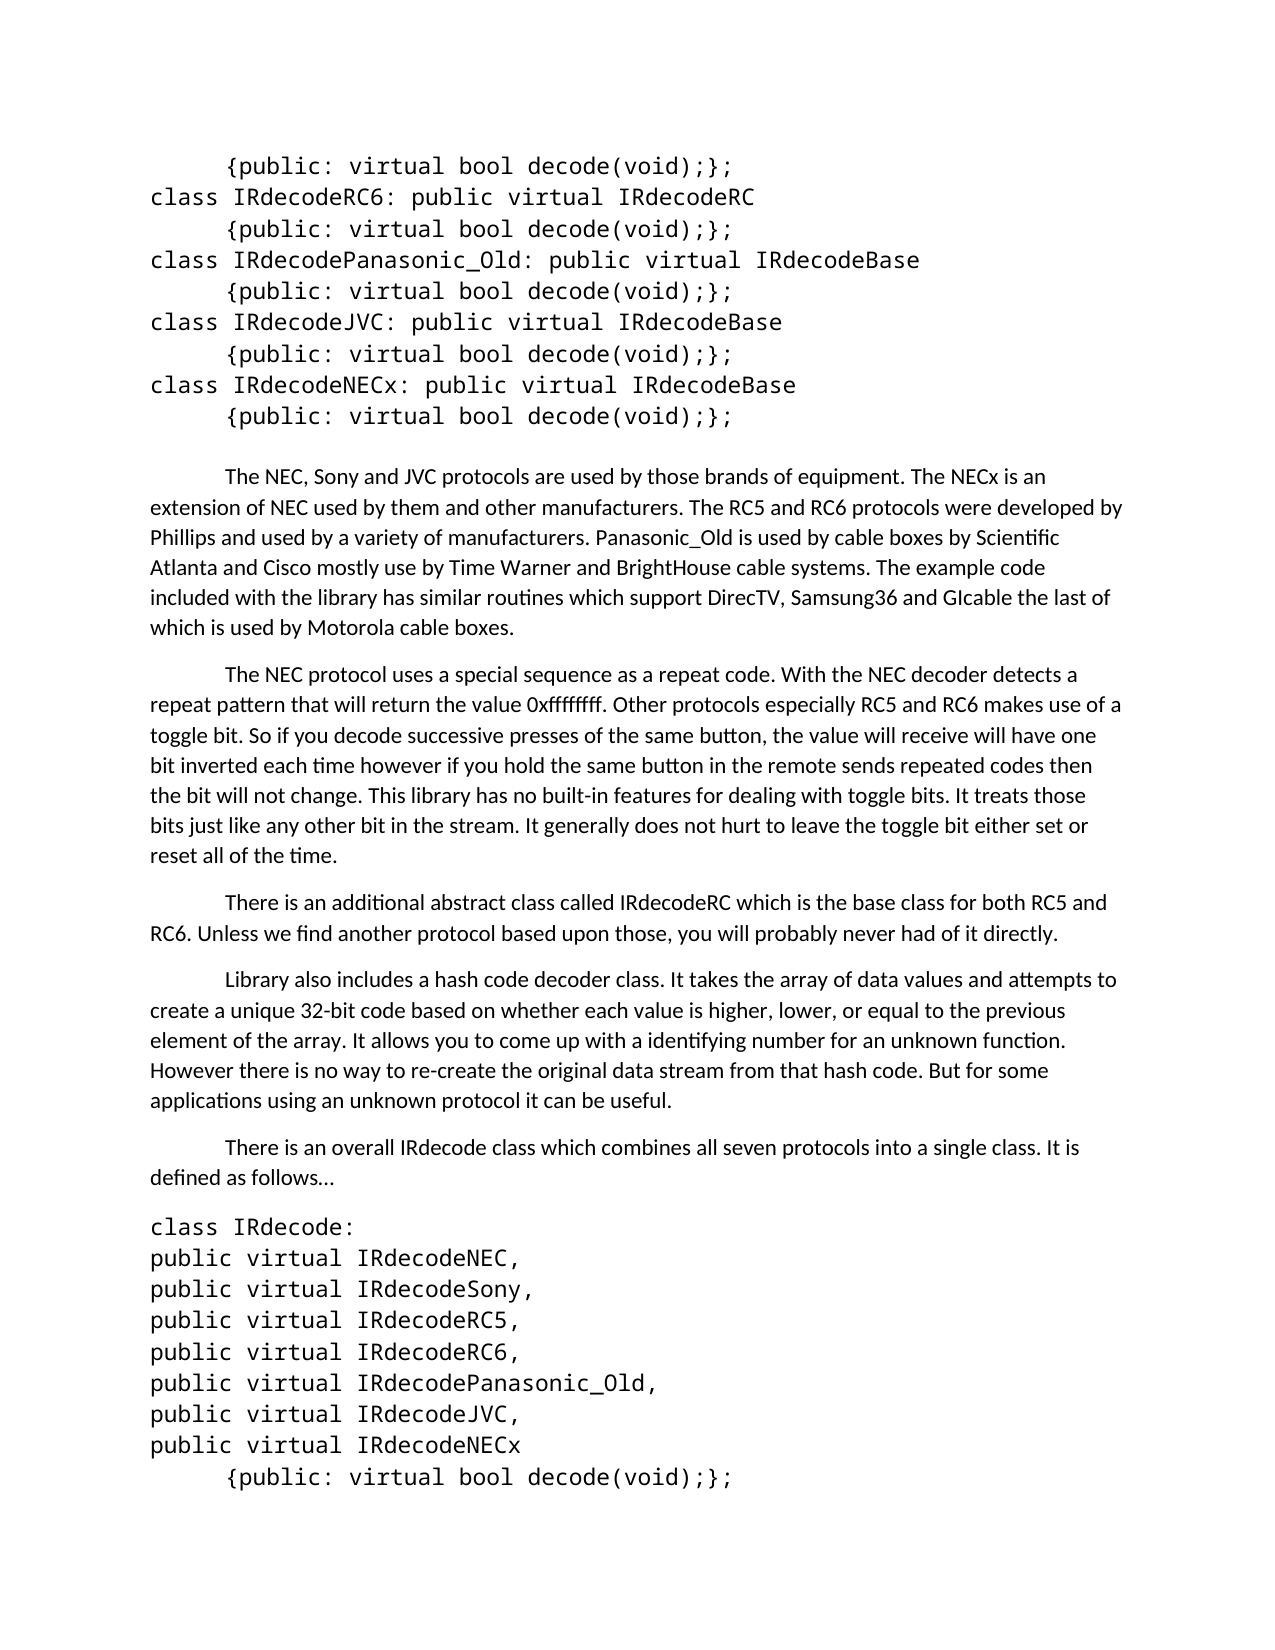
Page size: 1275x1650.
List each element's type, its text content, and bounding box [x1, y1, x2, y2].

text public virtual IRdecodeSony, [150, 1273, 1125, 1304]
text class IRdecodeNECx: public virtual IRdecodeBase [150, 369, 1125, 400]
text public virtual IRdecodeNEC, [150, 1242, 1125, 1273]
text public virtual IRdecodeRC6, [150, 1335, 1125, 1367]
text {public: virtual bool decode(void);}; [150, 150, 1125, 181]
text public virtual IRdecodeRC5, [150, 1304, 1125, 1335]
text {public: virtual bool decode(void);}; [150, 212, 1125, 244]
text {public: virtual bool decode(void);}; [150, 1460, 1125, 1492]
text There is an overall IRdecode class which combines all seven protocols into a single class. It is defined as follows… [150, 1133, 1125, 1192]
text The NEC protocol uses a special sequence as a repeat code. With the NEC decoder detects a repeat pattern that will return the value 0xffffffff. Other protocols especially RC5 and RC6 makes use of a toggle bit. So if you decode successive presses of the same button, the value will receive will have one bit inverted each time however if you hold the same button in the remote sends repeated codes then the bit will not change. This library has no built-in features for dealing with toggle bits. It treats those bits just like any other bit in the stream. It generally does not hurt to leave the toggle bit either set or reset all of the time. [150, 660, 1125, 870]
text Library also includes a hash code decoder class. It takes the array of data values and attempts to create a unique 32-bit code based on whether each value is higher, lower, or equal to the previous element of the array. It allows you to come up with a identifying number for an unknown function. However there is no way to re-create the original data stream from that hash code. But for some applications using an unknown protocol it can be useful. [150, 966, 1125, 1114]
text class IRdecodePanasonic_Old: public virtual IRdecodeBase [150, 244, 1125, 275]
text There is an additional abstract class called IRdecodeRC which is the base class for both RC5 and RC6. Unless we find another protocol based upon those, you will probably never had of it directly. [150, 888, 1125, 947]
text {public: virtual bool decode(void);}; [150, 337, 1125, 369]
text {public: virtual bool decode(void);}; [150, 275, 1125, 306]
text public virtual IRdecodeJVC, [150, 1398, 1125, 1429]
text The NEC, Sony and JVC protocols are used by those brands of equipment. The NECx is an extension of NEC used by them and other manufacturers. The RC5 and RC6 protocols were developed by Phillips and used by a variety of manufacturers. Panasonic_Old is used by cable boxes by Scientific Atlanta and Cisco mostly use by Time Warner and BrightHouse cable systems. The example code included with the library has similar routines which support DirecTV, Samsung36 and GIcable the last of which is used by Motorola cable boxes. [150, 462, 1125, 642]
text public virtual IRdecodeNECx [150, 1429, 1125, 1460]
text {public: virtual bool decode(void);}; [150, 400, 1125, 431]
text public virtual IRdecodePanasonic_Old, [150, 1367, 1125, 1398]
text class IRdecode: [150, 1210, 1125, 1242]
text class IRdecodeJVC: public virtual IRdecodeBase [150, 306, 1125, 337]
text class IRdecodeRC6: public virtual IRdecodeRC [150, 181, 1125, 212]
